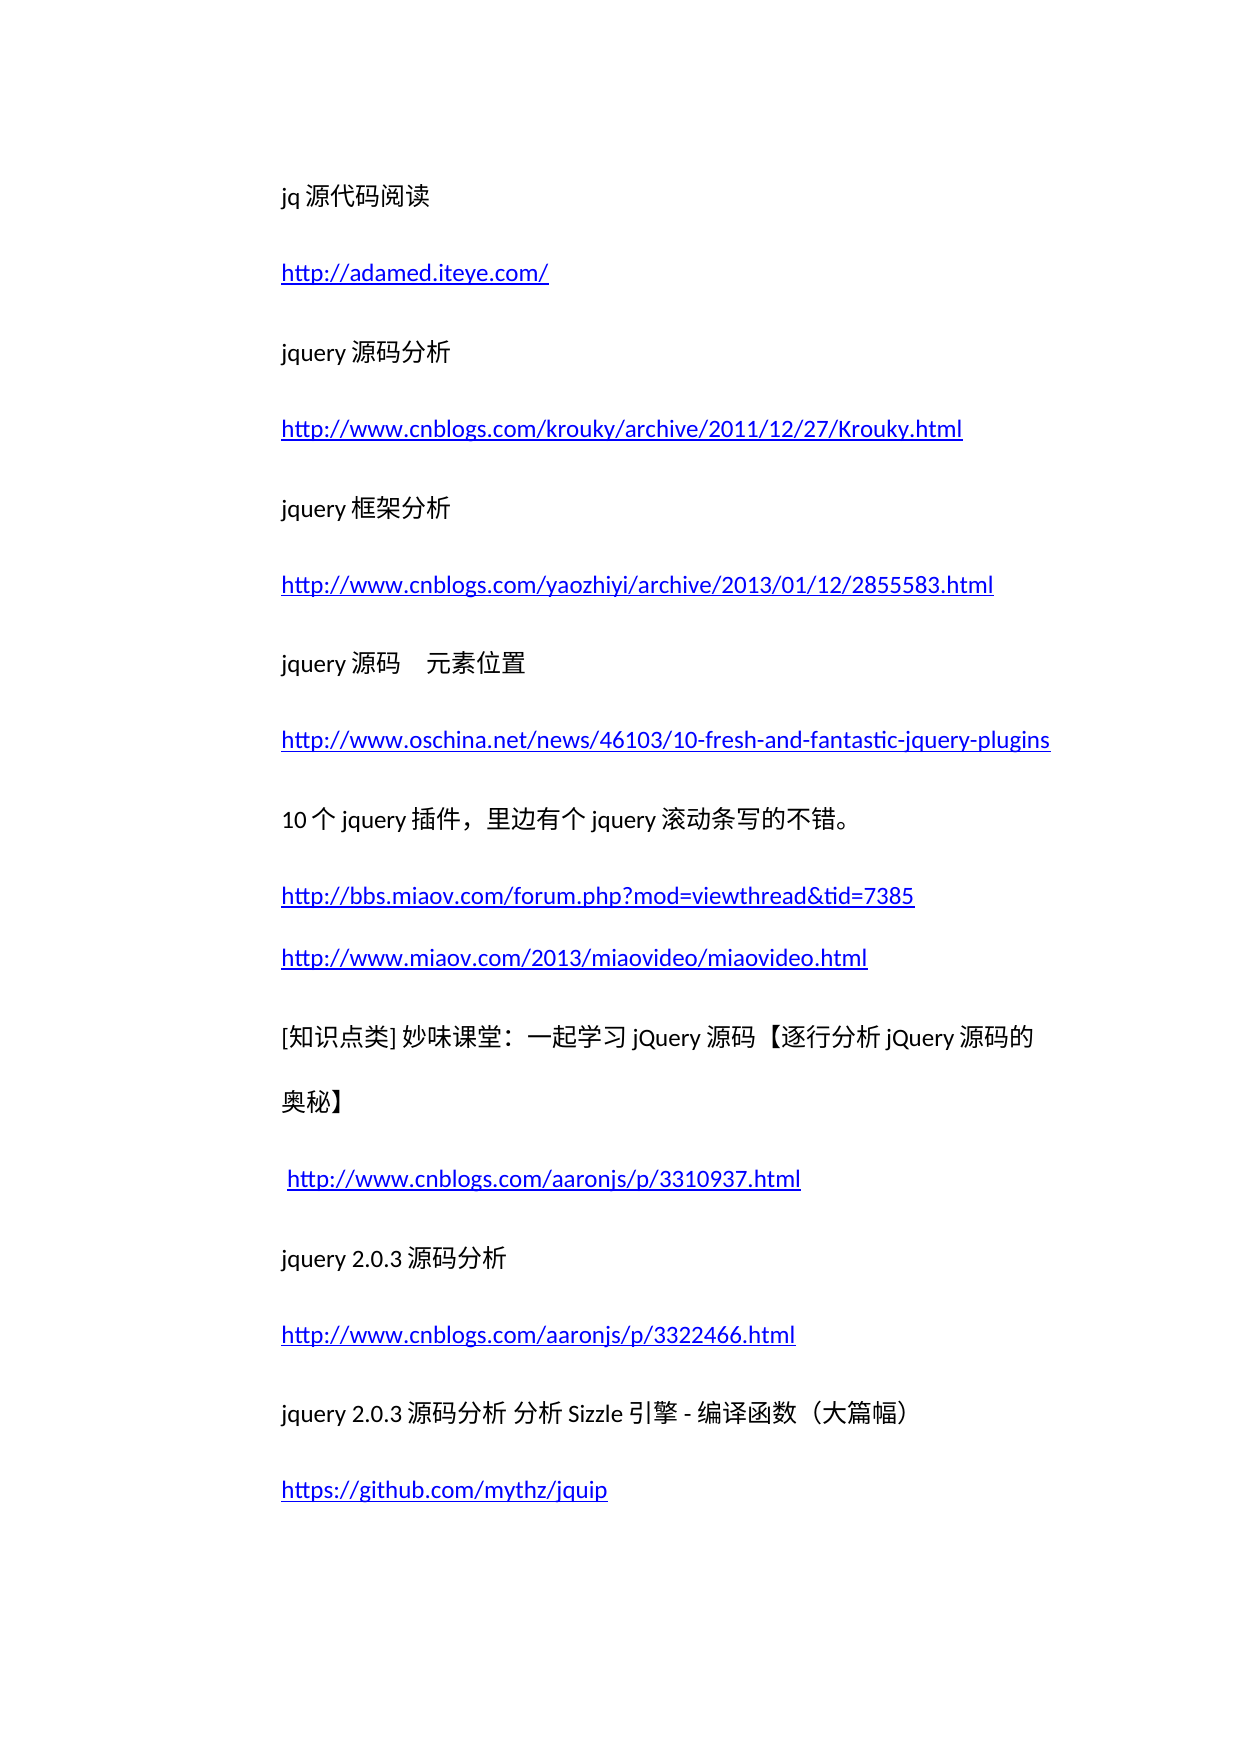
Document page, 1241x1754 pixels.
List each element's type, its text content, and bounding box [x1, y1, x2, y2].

text jquery 2.0.3源码分析 分析Sizzle引擎 - 编译函数（大篇幅） [281, 1379, 1053, 1444]
text jquery 2.0.3源码分析 [281, 1224, 1053, 1289]
text http://www.cnblogs.com/aaronjs/p/3322466.html [281, 1318, 1053, 1350]
text 10个jquery插件，里边有个jquery滚动条写的不错。 [281, 785, 1053, 850]
text http://www.oschina.net/news/46103/10-fresh-and-fantastic-jquery-plugins [281, 724, 1053, 756]
text jquery源码 元素位置 [281, 629, 1053, 694]
text jq源代码阅读 [281, 162, 1053, 227]
text jquery源码分析 [281, 318, 1053, 383]
text http://bbs.miaov.com/forum.php?mod=viewthread&tid=7385 [281, 879, 1053, 912]
text http://www.cnblogs.com/yaozhiyi/archive/2013/01/12/2855583.html [281, 568, 1053, 600]
text http://www.cnblogs.com/krouky/archive/2011/12/27/Krouky.html [281, 412, 1053, 444]
text jquery框架分析 [281, 474, 1053, 539]
text [知识点类] 妙味课堂：一起学习jQuery源码【逐行分析jQuery源码的奥秘】 [281, 1003, 1053, 1133]
text https://github.com/mythz/jquip [281, 1474, 1053, 1506]
text http://adamed.iteye.com/ [281, 256, 1053, 289]
text http://www.miaov.com/2013/miaovideo/miaovideo.html [281, 941, 1053, 974]
text http://www.cnblogs.com/aaronjs/p/3310937.html [281, 1162, 1053, 1194]
